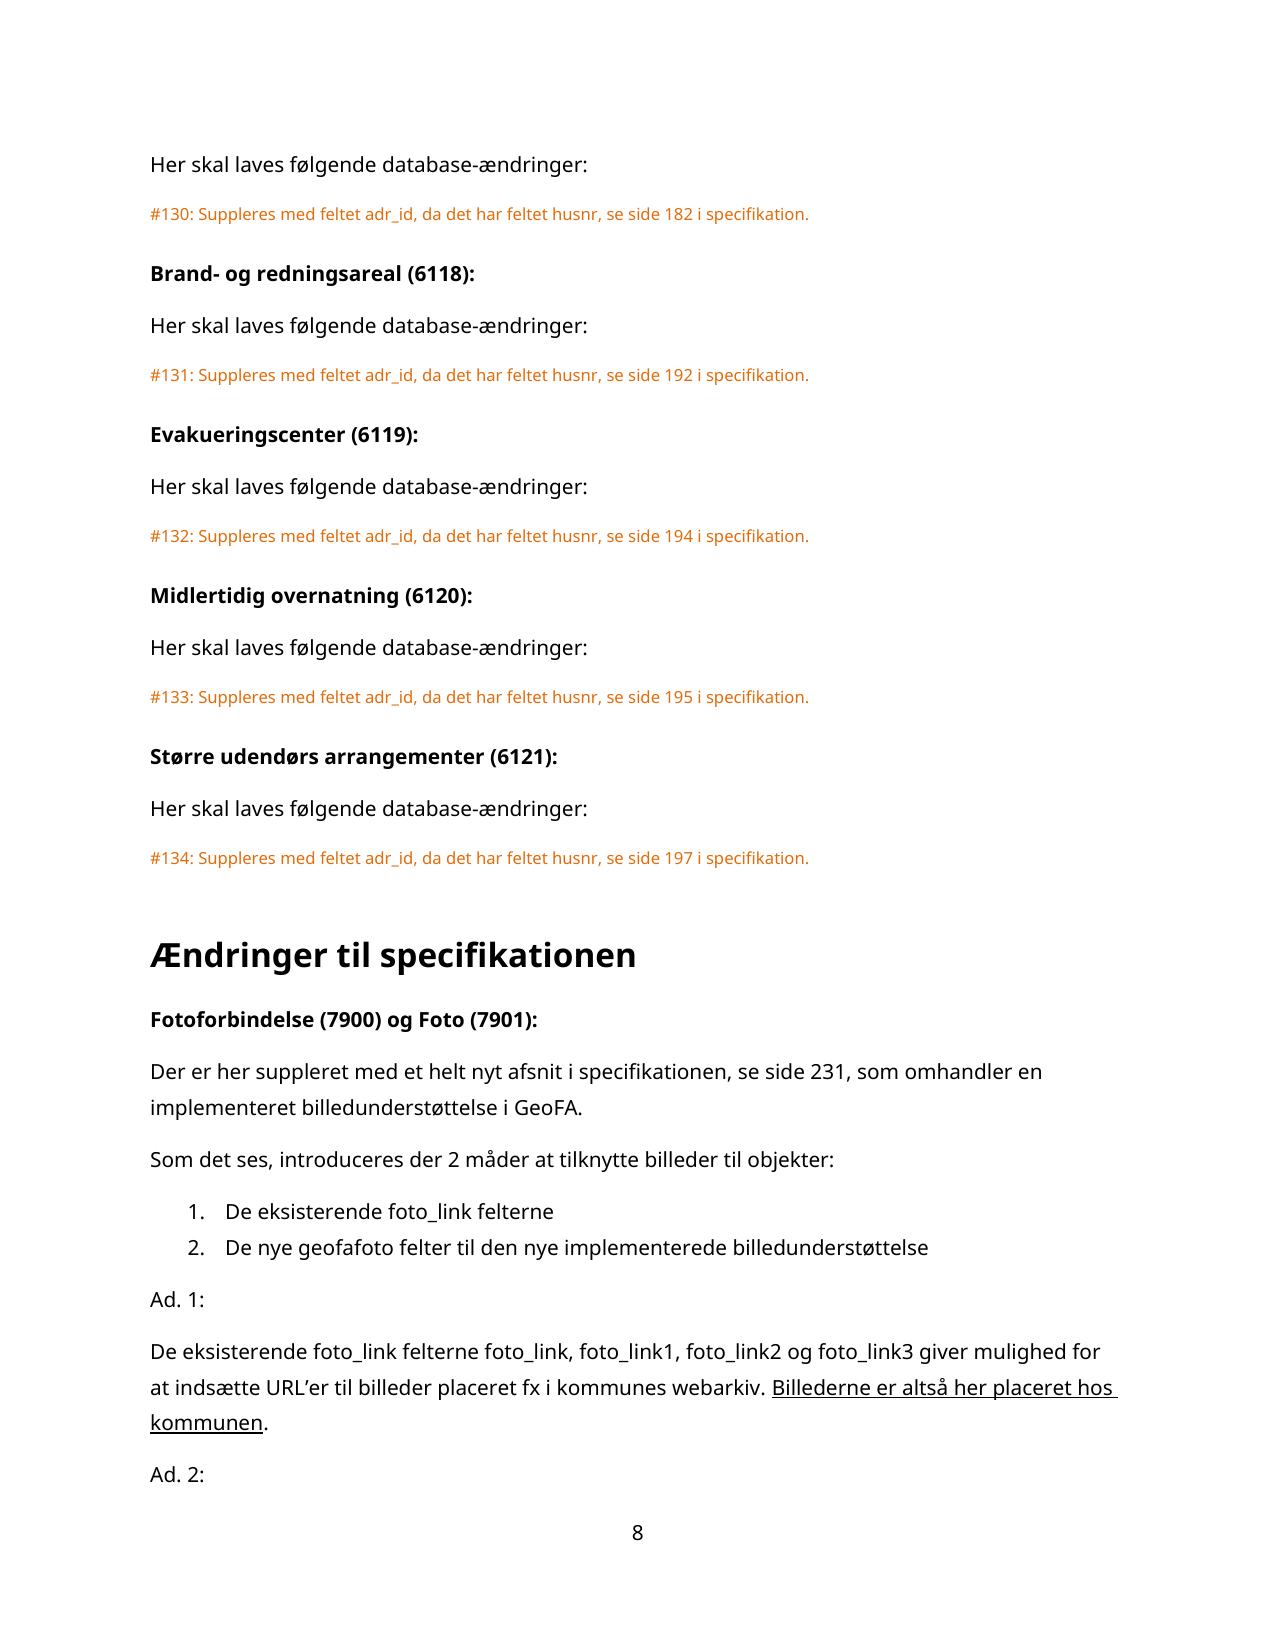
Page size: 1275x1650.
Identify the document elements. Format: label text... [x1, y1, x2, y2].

text Fotoforbindelse (7900) og Foto (7901): [150, 1005, 1125, 1033]
text Ad. 1: [150, 1285, 1125, 1313]
text Her skal laves følgende database-ændringer: [150, 472, 1125, 501]
text Her skal laves følgende database-ændringer: [150, 311, 1125, 339]
subtitle Ændringer til specifikationen [150, 931, 1125, 977]
text Som det ses, introduceres der 2 måder at tilknytte billeder til objekter: [150, 1145, 1125, 1173]
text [150, 150, 1125, 178]
text Der er her suppleret med et helt nyt afsnit i specifikationen, se side 231, som omhandler en implementeret billedunderstøttelse i GeoFA. [150, 1057, 1125, 1121]
text Evakueringscenter (6119): [150, 420, 1125, 448]
text #133: Suppleres med feltet adr_id, da det har feltet husnr, se side 195 i specifikation. [150, 685, 1125, 708]
text #131: Suppleres med feltet adr_id, da det har feltet husnr, se side 192 i specifikation. [150, 363, 1125, 386]
text Midlertidig overnatning (6120): [150, 581, 1125, 609]
list De eksisterende foto_link felterne [187, 1197, 1125, 1226]
text Her skal laves følgende database-ændringer: [150, 633, 1125, 662]
text De eksisterende foto_link felterne foto_link, foto_link1, foto_link2 og foto_link3 giver mulighed for at indsætte URL’er til billeder placeret fx i kommunes webarkiv. Billederne er altså her placeret hos kommunen. [150, 1337, 1125, 1437]
text #134: Suppleres med feltet adr_id, da det har feltet husnr, se side 197 i specifikation. [150, 846, 1125, 869]
text Brand- og redningsareal (6118): [150, 259, 1125, 287]
text Ad. 2: [150, 1460, 1125, 1489]
text #130: Suppleres med feltet adr_id, da det har feltet husnr, se side 182 i specifikation. [150, 202, 1125, 225]
text Her skal laves følgende database-ændringer: [150, 794, 1125, 823]
list De nye geofafoto felter til den nye implementerede billedunderstøttelse [187, 1233, 1125, 1261]
text #132: Suppleres med feltet adr_id, da det har feltet husnr, se side 194 i specifikation. [150, 524, 1125, 547]
text Større udendørs arrangementer (6121): [150, 742, 1125, 770]
